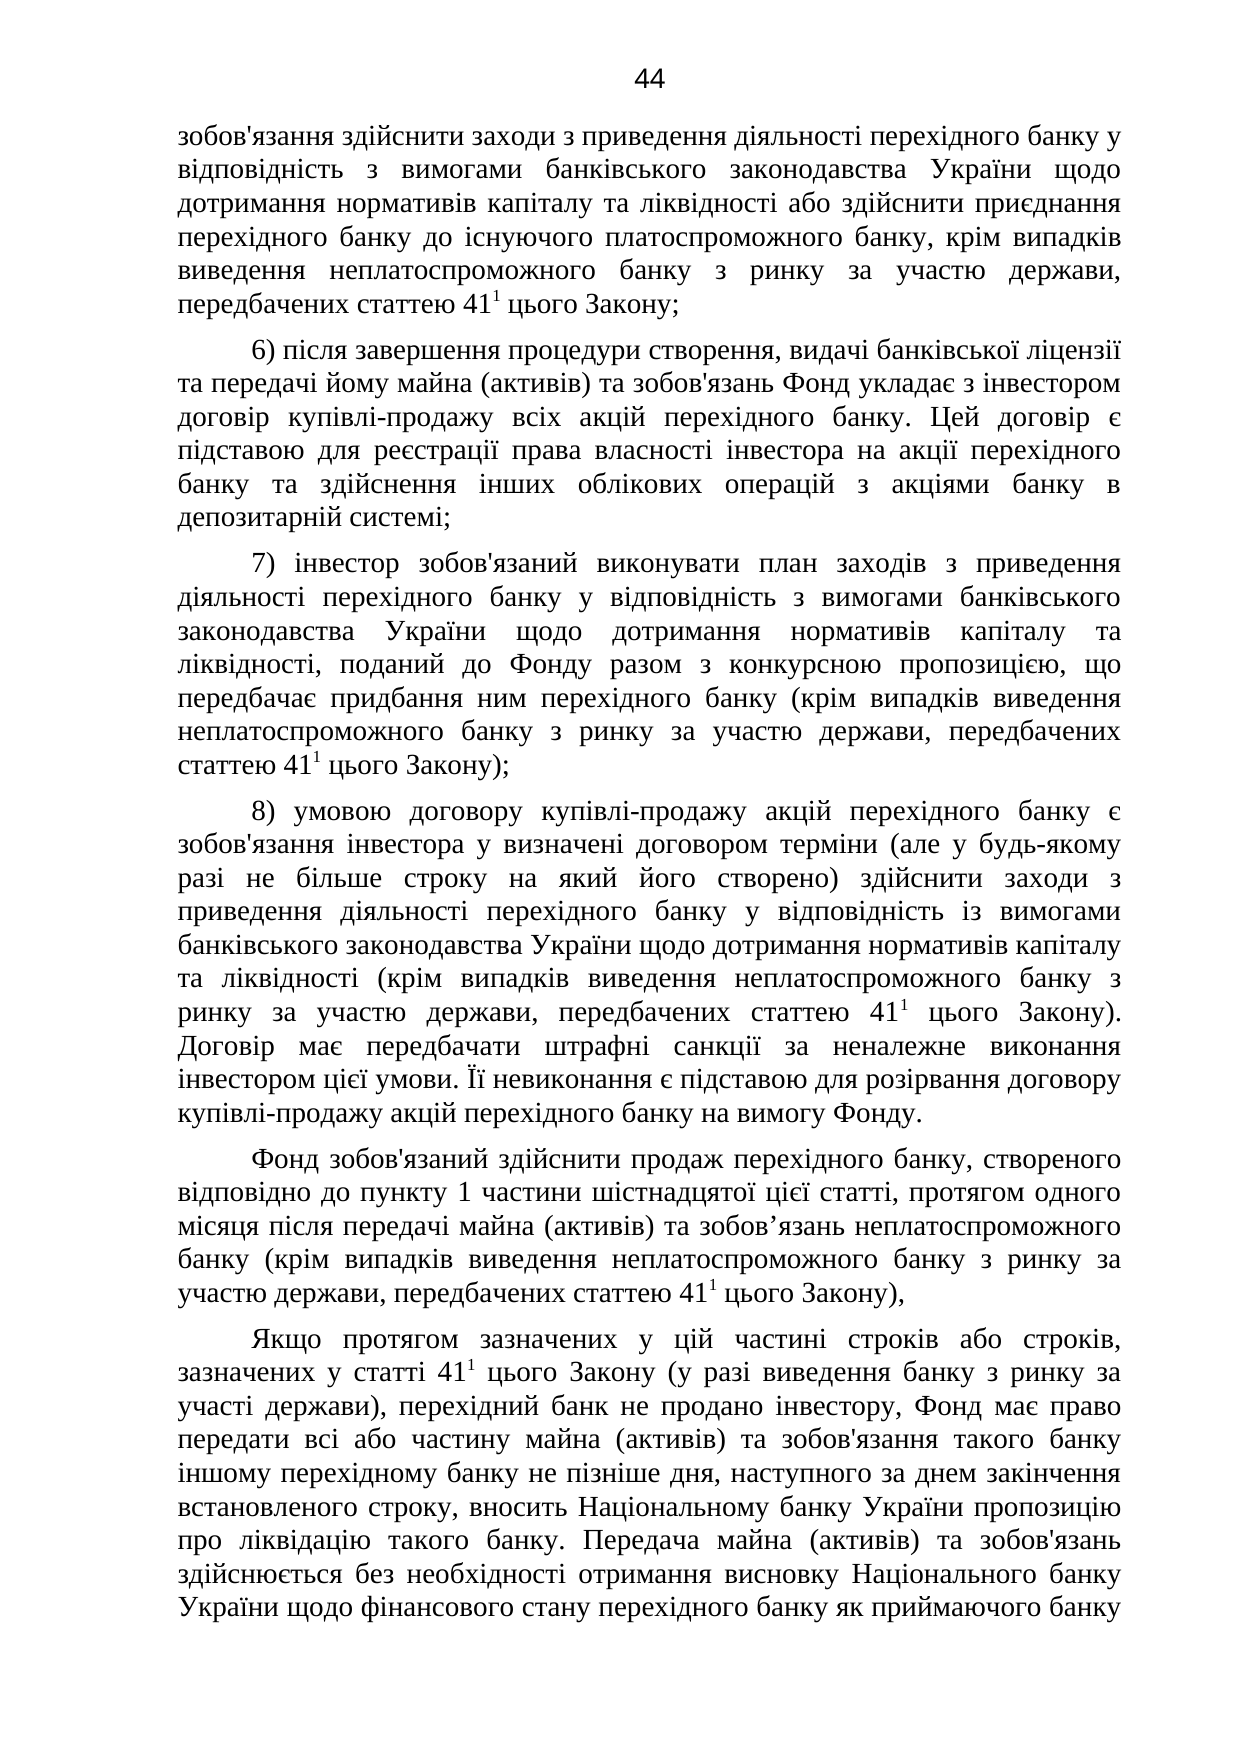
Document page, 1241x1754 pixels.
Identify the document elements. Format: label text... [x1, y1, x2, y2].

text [177, 1321, 1122, 1623]
text 8) умовою договору купівлі-продажу акцій перехідного банку є зобов'язання інвестора у визначені договором терміни (але у будь-якому разі не більше строку на який його створено) здійснити заходи з приведення діяльності перехідного банку у відповідність із вимогами банківського законодавства України щодо дотримання нормативів капіталу та ліквідності (крім випадків виведення неплатоспроможного банку з ринку за участю держави, передбачених статтею 411 цього Закону). Договір має передбачати штрафні санкції за неналежне виконання інвестором цієї умови. Її невиконання є підставою для розірвання договору купівлі-продажу акцій перехідного банку на вимогу Фонду. [177, 793, 1122, 1128]
text 7) інвестор зобов'язаний виконувати план заходів з приведення діяльності перехідного банку у відповідність з вимогами банківського законодавства України щодо дотримання нормативів капіталу та ліквідності, поданий до Фонду разом з конкурсною пропозицією, що передбачає придбання ним перехідного банку (крім випадків виведення неплатоспроможного банку з ринку за участю держави, передбачених статтею 411 цього Закону); [177, 546, 1122, 780]
text 6) після завершення процедури створення, видачі банківської ліцензії та передачі йому майна (активів) та зобов'язань Фонд укладає з інвестором договір купівлі-продажу всіх акцій перехідного банку. Цей договір є підставою для реєстрації права власності інвестора на акції перехідного банку та здійснення інших облікових операцій з акціями банку в депозитарній системі; [177, 332, 1122, 533]
text Фонд зобов'язаний здійснити продаж перехідного банку, створеного відповідно до пункту 1 частини шістнадцятої цієї статті, протягом одного місяця після передачі майна (активів) та зобов’язань неплатоспроможного банку (крім випадків виведення неплатоспроможного банку з ринку за участю держави, передбачених статтею 411 цього Закону), [177, 1141, 1122, 1308]
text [177, 118, 1122, 319]
